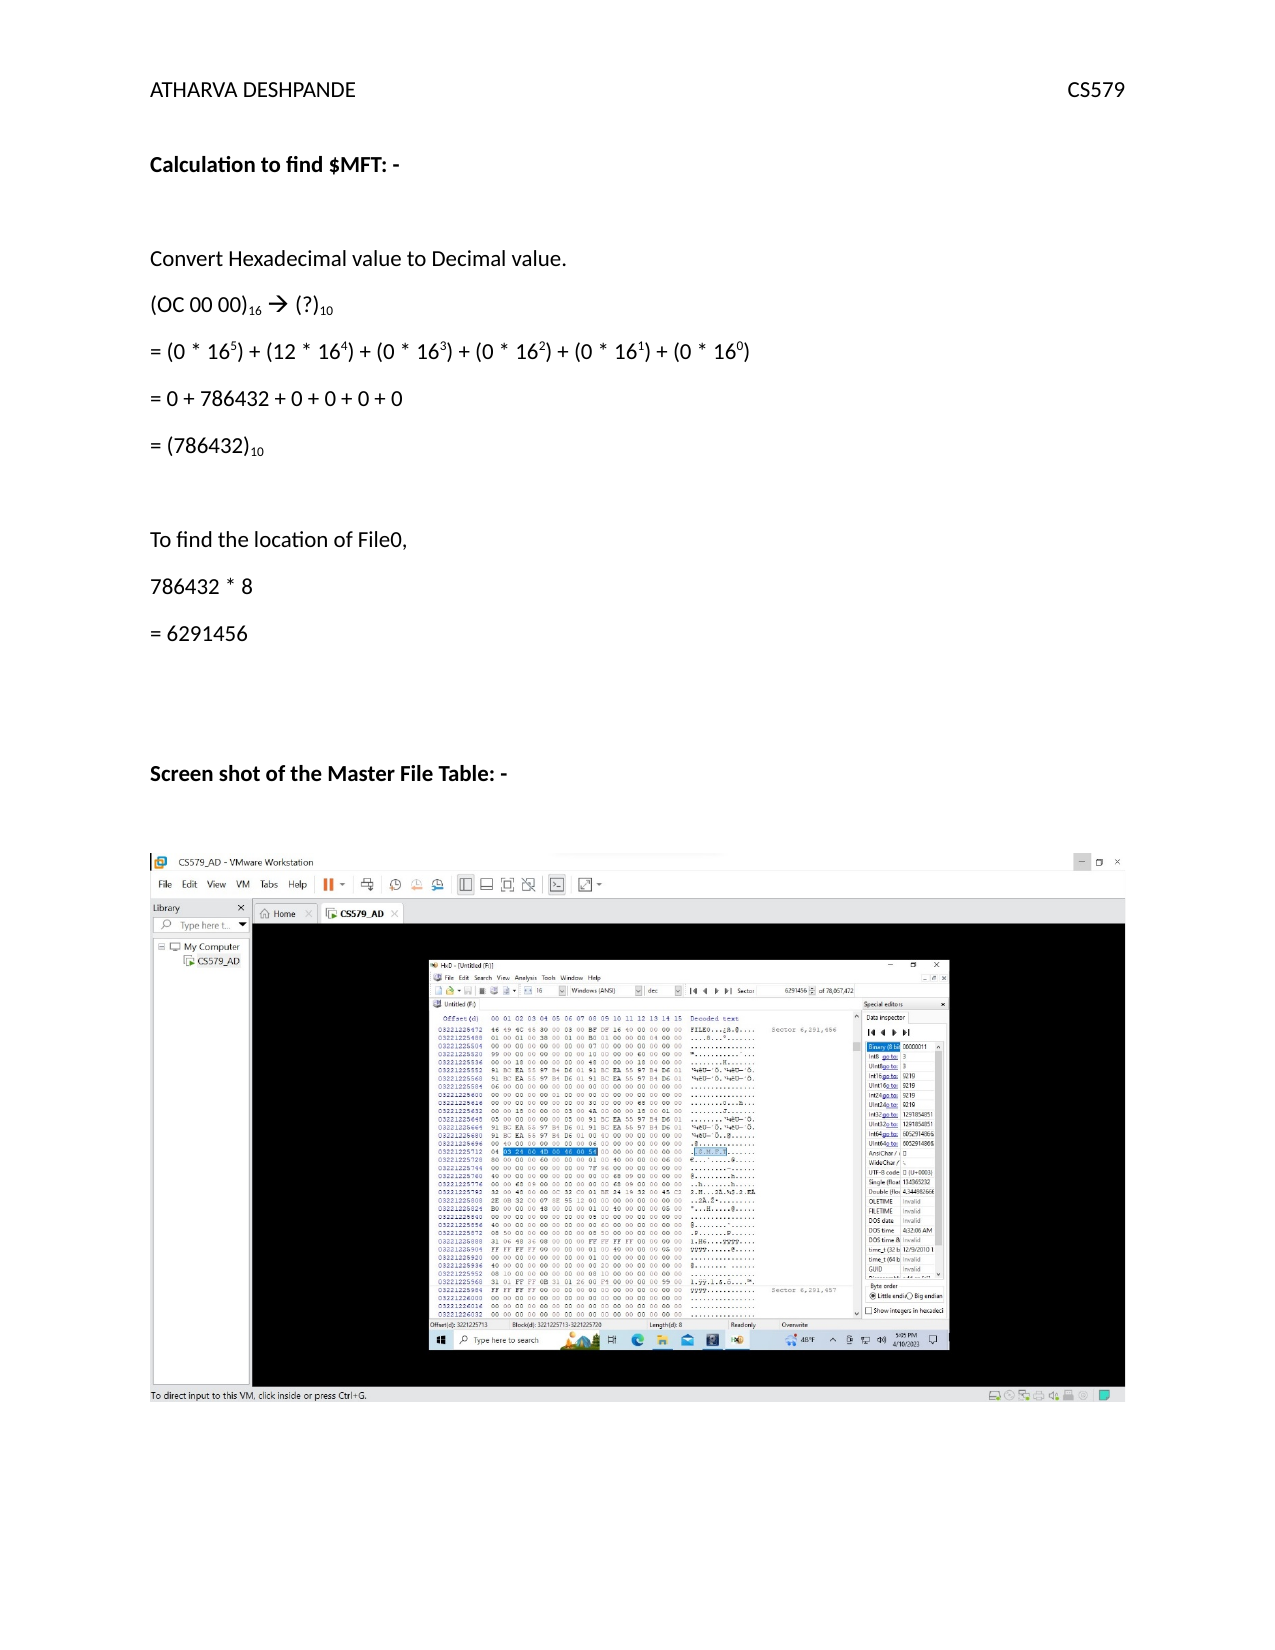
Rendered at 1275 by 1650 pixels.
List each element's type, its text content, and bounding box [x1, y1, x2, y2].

text 786432 * 8 [150, 572, 1125, 600]
text Screen shot of the Master File Table: - [150, 759, 1125, 787]
text Convert Hexadecimal value to Decimal value. [150, 244, 1125, 272]
text = 6291456 [150, 619, 1125, 647]
text Calculation to find $MFT: - [150, 150, 1125, 178]
text = (0 * 165) + (12 * 164) + (0 * 163) + (0 * 162) + (0 * 161) + (0 * 160) [150, 337, 1125, 366]
text To find the location of File0, [150, 525, 1125, 553]
text = (786432)10 [150, 431, 1125, 459]
text (OC 00 00)16 (?)10 [150, 291, 1125, 319]
picture [150, 853, 1125, 1402]
text = 0 + 786432 + 0 + 0 + 0 + 0 [150, 384, 1125, 412]
